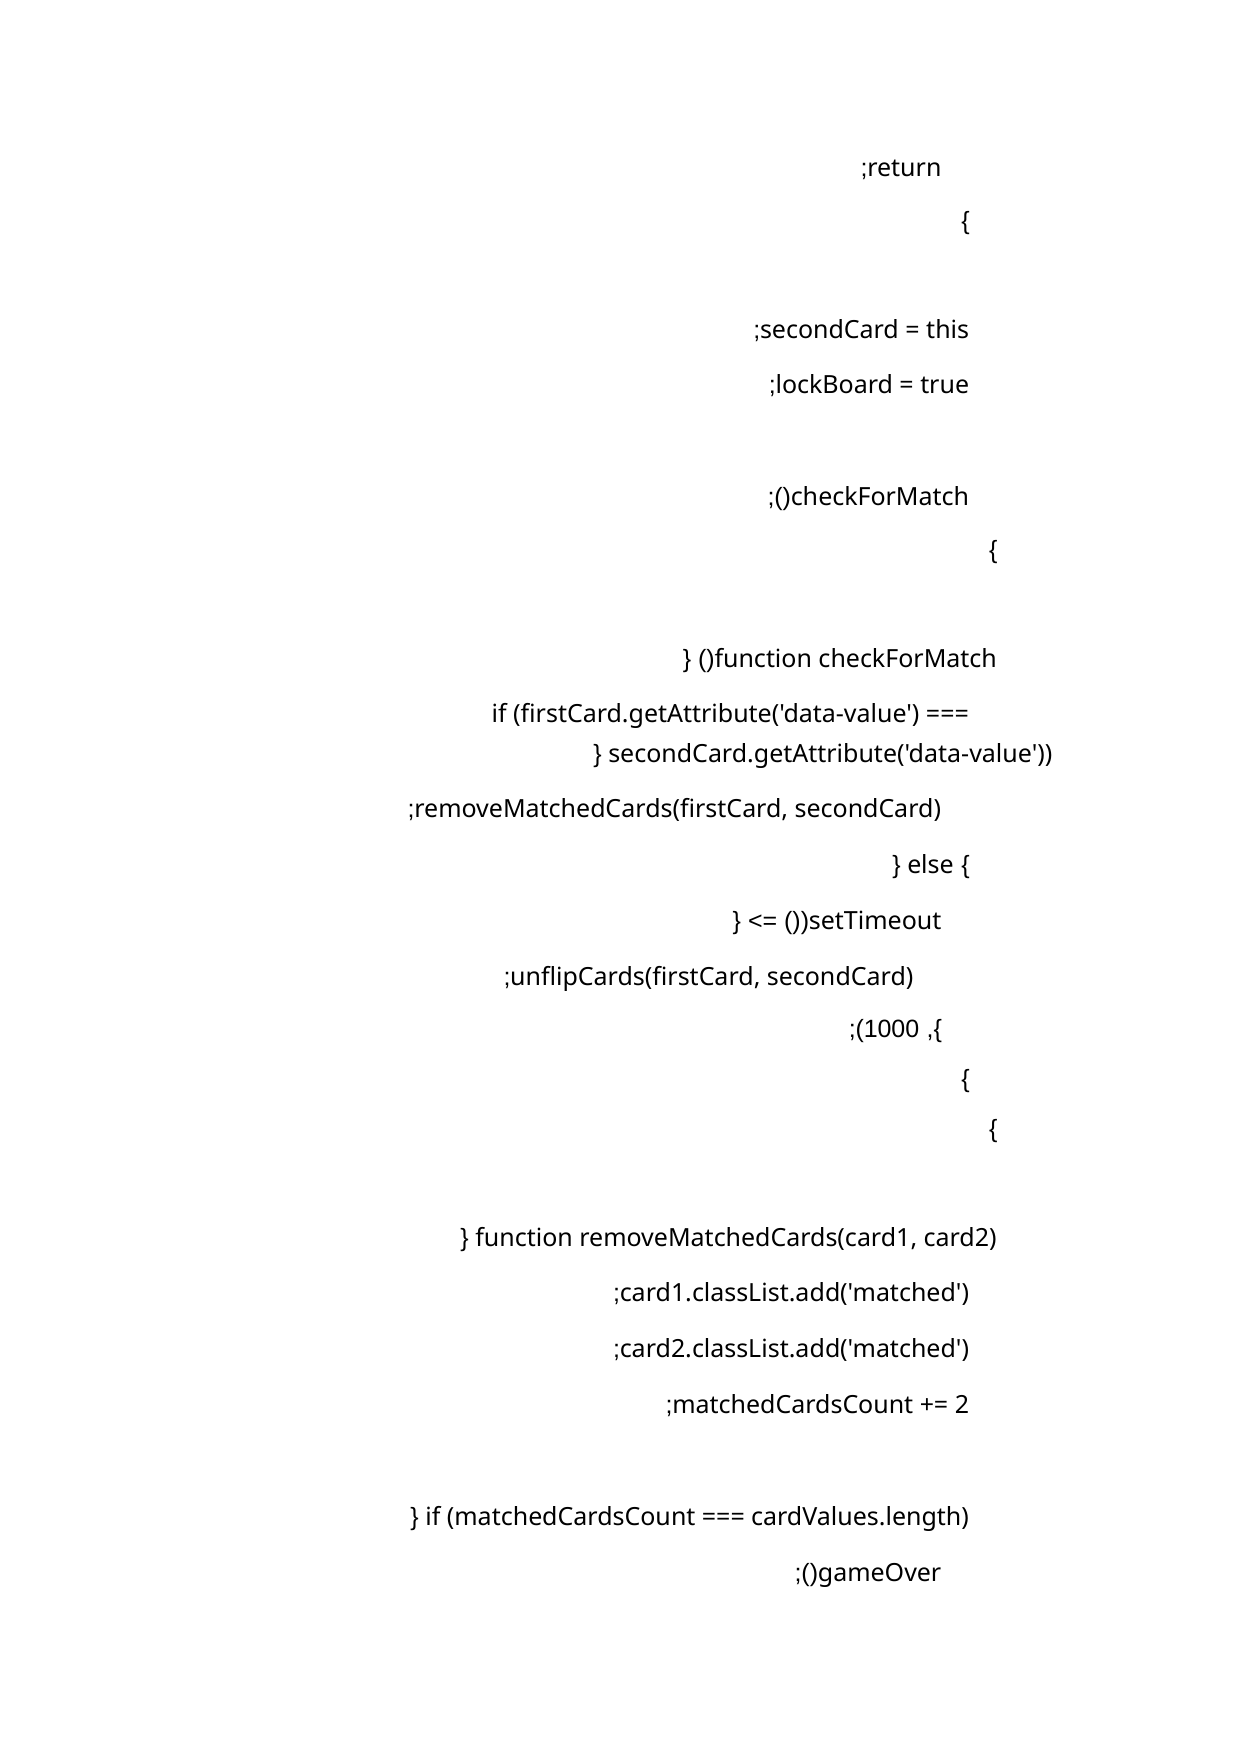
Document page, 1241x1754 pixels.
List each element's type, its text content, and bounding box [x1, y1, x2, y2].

text lockBoard = true; [187, 367, 1053, 401]
text unflipCards(firstCard, secondCard); [187, 958, 1053, 993]
text return; [187, 150, 1053, 184]
text checkForMatch(); [187, 479, 1053, 513]
text matchedCardsCount += 2; [187, 1387, 1053, 1421]
text }, 1000); [187, 1014, 1053, 1043]
text setTimeout(() => { [187, 903, 1053, 937]
text card1.classList.add('matched'); [187, 1275, 1053, 1309]
text if (firstCard.getAttribute('data-value') === secondCard.getAttribute('data-value')) { [187, 696, 1053, 769]
text gameOver(); [187, 1554, 1053, 1588]
text card2.classList.add('matched'); [187, 1331, 1053, 1365]
text function checkForMatch() { [187, 640, 1053, 674]
text secondCard = this; [187, 311, 1053, 345]
text removeMatchedCards(firstCard, secondCard); [187, 791, 1053, 825]
text } [187, 1114, 1053, 1142]
text } [187, 1064, 1053, 1093]
text function removeMatchedCards(card1, card2) { [187, 1219, 1053, 1253]
text } [187, 206, 1053, 234]
text } [187, 535, 1053, 563]
text if (matchedCardsCount === cardValues.length) { [187, 1498, 1053, 1532]
text } else { [187, 847, 1053, 881]
